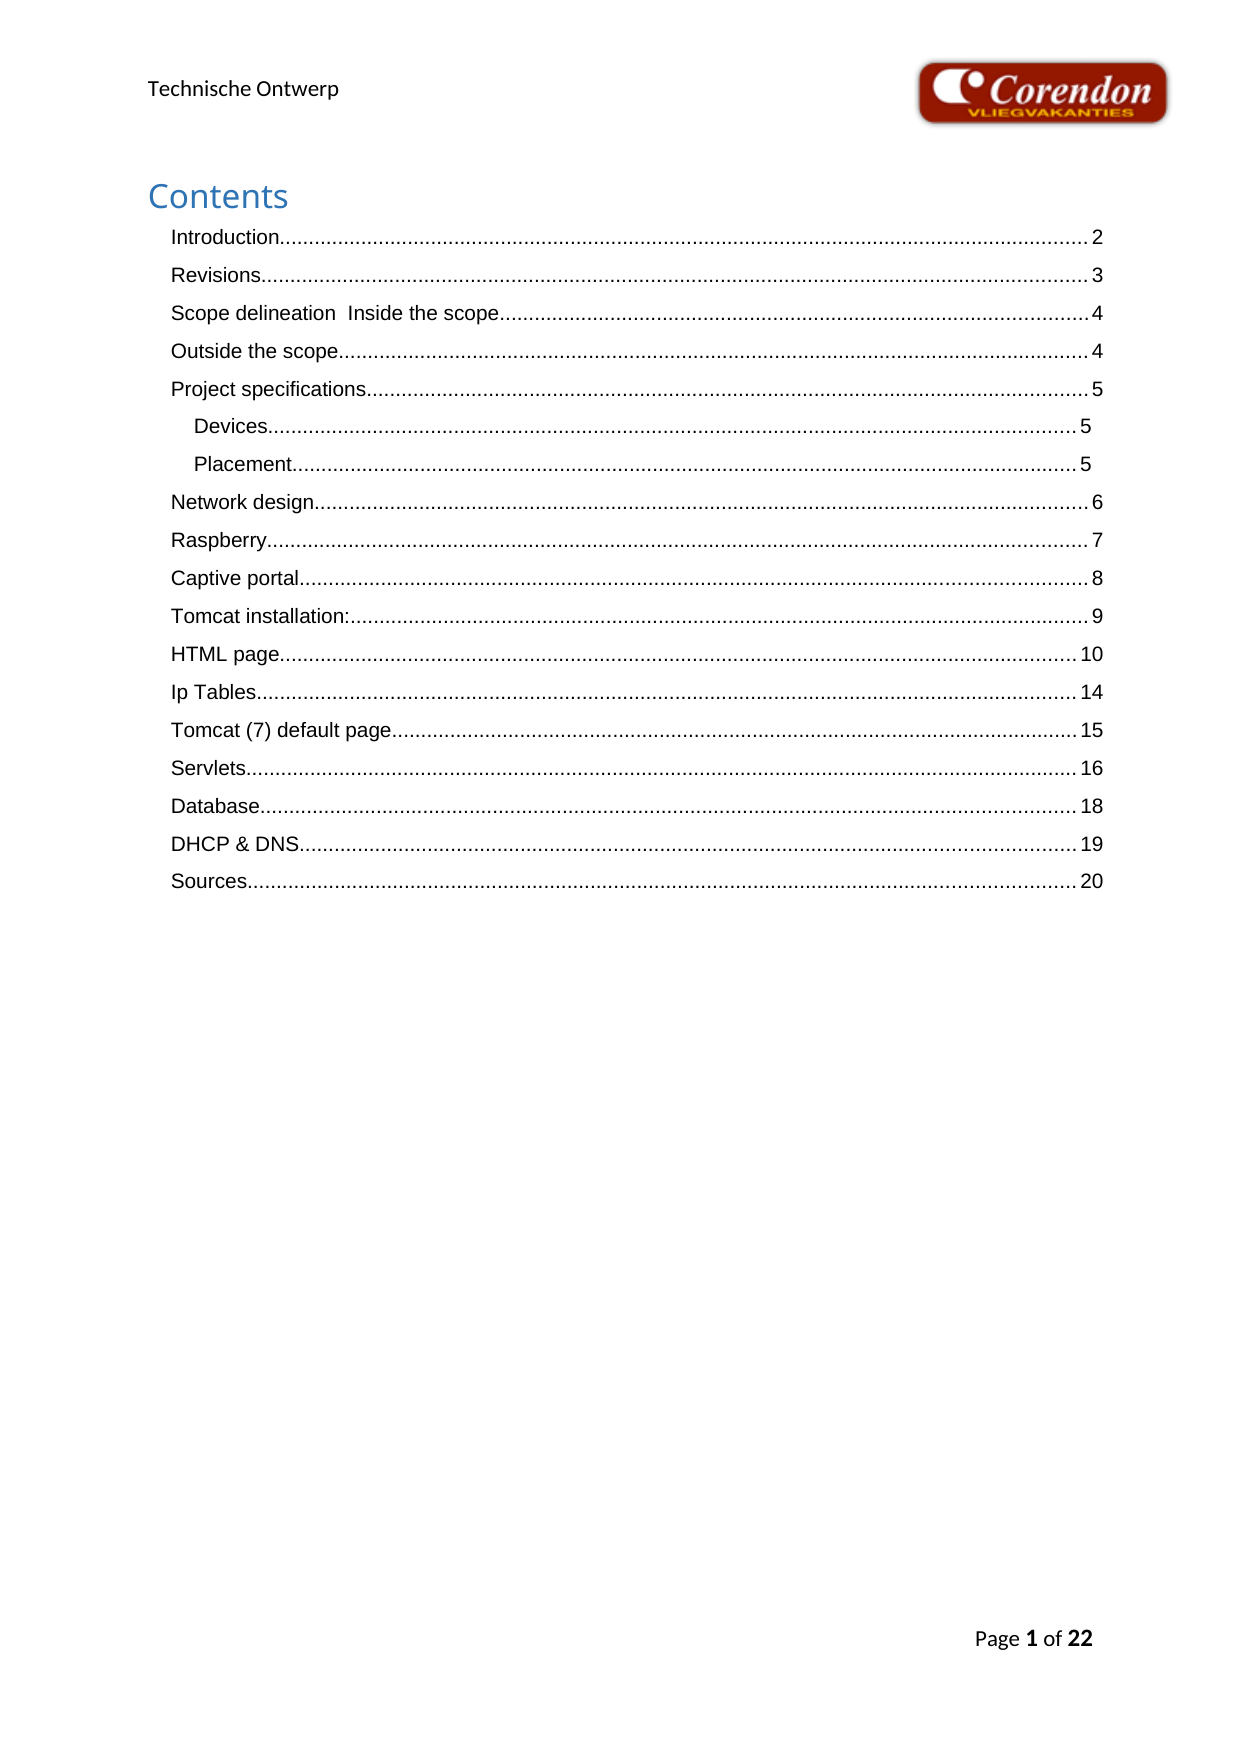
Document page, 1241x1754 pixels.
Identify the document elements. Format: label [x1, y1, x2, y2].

picture [914, 57, 1174, 130]
